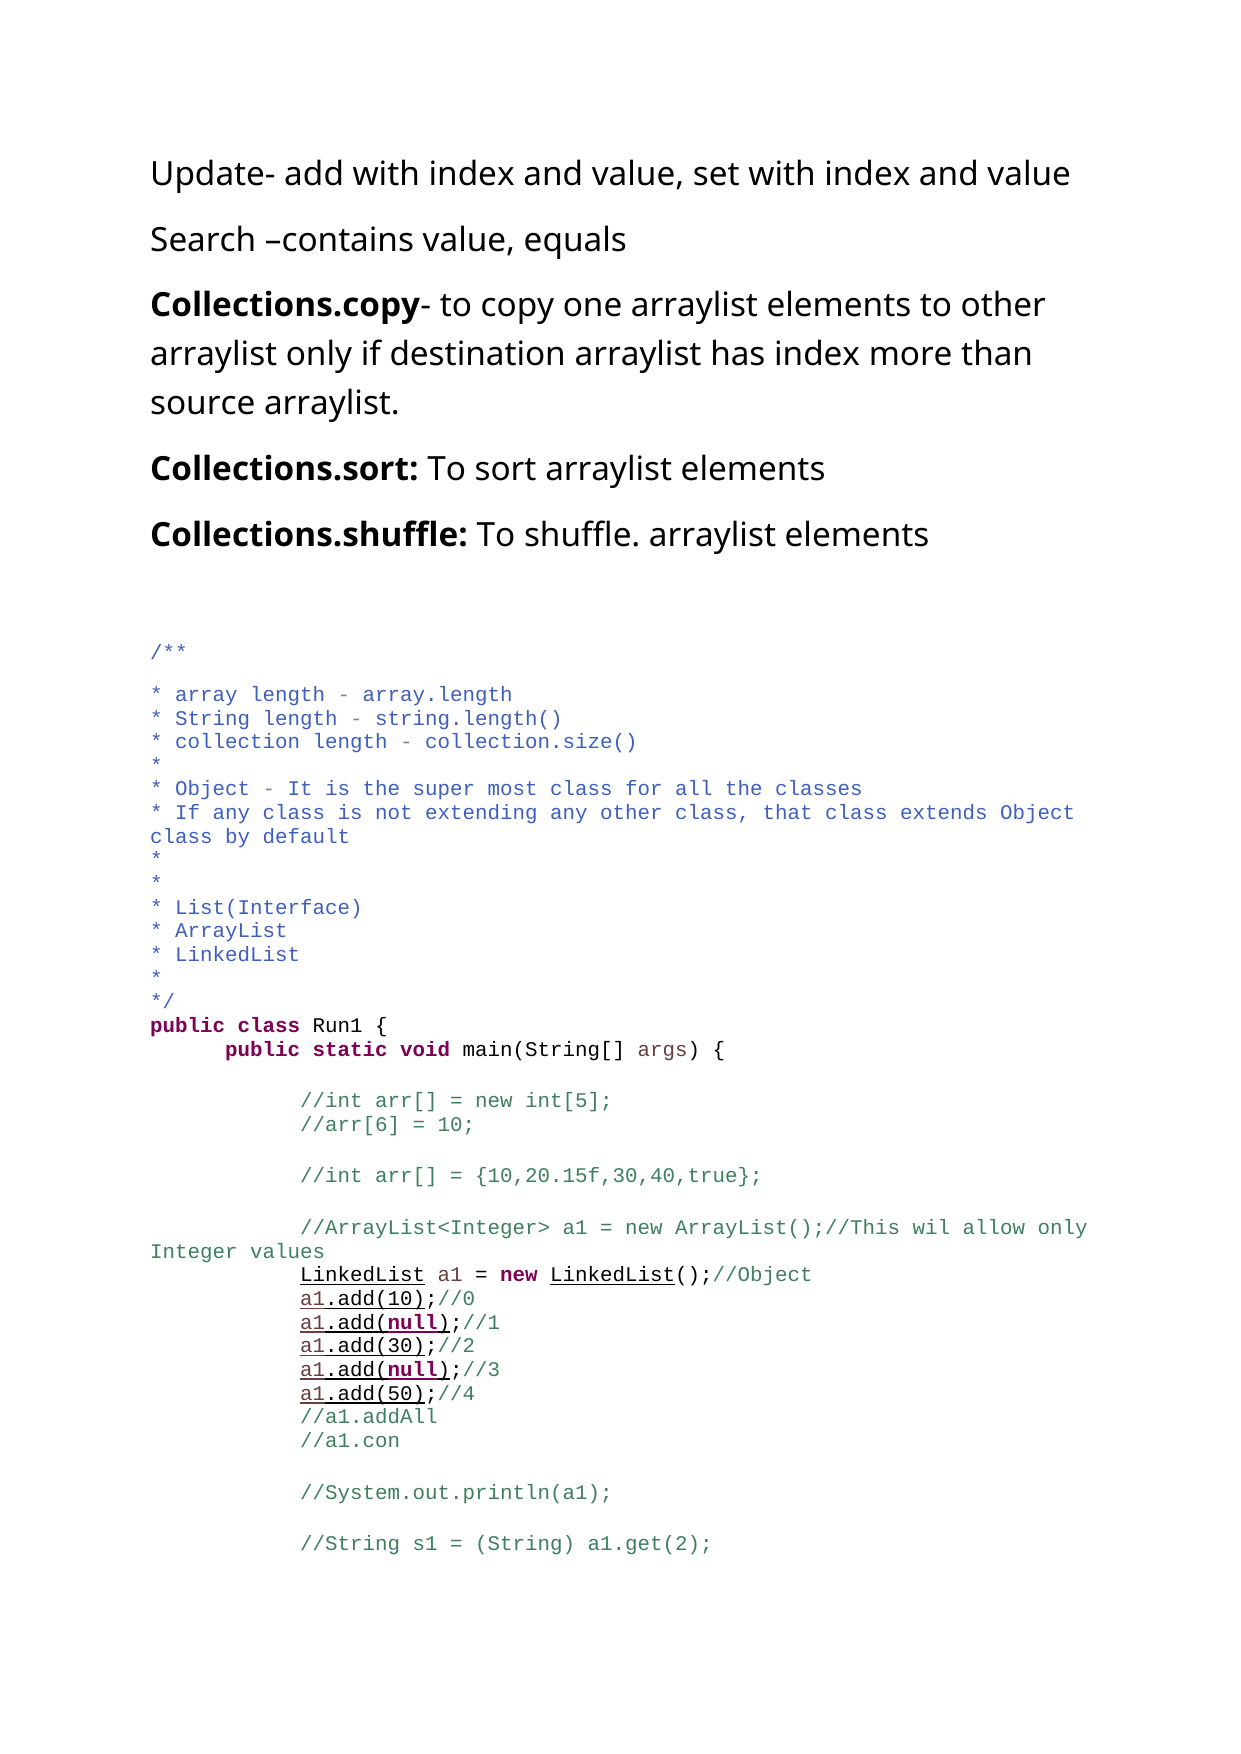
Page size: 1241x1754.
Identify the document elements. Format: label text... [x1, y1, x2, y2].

text * LinkedList [150, 944, 1090, 968]
text Collections.copy- to copy one arraylist elements to other arraylist only if destination arraylist has index more than source arraylist. [150, 281, 1090, 424]
text public class Run1 { [150, 1015, 1090, 1038]
text //ArrayList<Integer> a1 = new ArrayList();//This wil allow only Integer values [150, 1217, 1090, 1264]
text Collections.sort: To sort arraylist elements [150, 445, 1090, 490]
text * [150, 849, 1090, 873]
text * String length - string.length() [150, 707, 1090, 731]
text * Object - It is the super most class for all the classes [150, 778, 1090, 802]
text a1.add(null);//1 [150, 1312, 1090, 1335]
text a1.add(10);//0 [150, 1288, 1090, 1312]
text //arr[6] = 10; [150, 1114, 1090, 1137]
text * [150, 755, 1090, 778]
text //a1.addAll [150, 1406, 1090, 1430]
text Collections.shuffle: To shuffle. arraylist elements [150, 510, 1090, 556]
text //System.out.println(a1); [150, 1482, 1090, 1505]
text * [150, 968, 1090, 991]
text Search –contains value, equals [150, 216, 1090, 261]
text Update- add with index and value, set with index and value [150, 150, 1090, 195]
text LinkedList a1 = new LinkedList();//Object [150, 1264, 1090, 1288]
text //String s1 = (String) a1.get(2); [150, 1533, 1090, 1557]
text */ [150, 991, 1090, 1015]
text a1.add(null);//3 [150, 1359, 1090, 1383]
text * If any class is not extending any other class, that class extends Object class by default [150, 802, 1090, 849]
text //int arr[] = new int[5]; [150, 1090, 1090, 1114]
text * List(Interface) [150, 897, 1090, 920]
text * array length - array.length [150, 684, 1090, 707]
text * ArrayList [150, 920, 1090, 944]
text a1.add(50);//4 [150, 1383, 1090, 1406]
text //int arr[] = {10,20.15f,30,40,true}; [150, 1166, 1090, 1189]
text /** [150, 642, 1090, 665]
text * collection length - collection.size() [150, 731, 1090, 755]
text * [150, 873, 1090, 897]
text a1.add(30);//2 [150, 1335, 1090, 1359]
text public static void main(String[] args) { [150, 1038, 1090, 1062]
text //a1.con [150, 1430, 1090, 1454]
